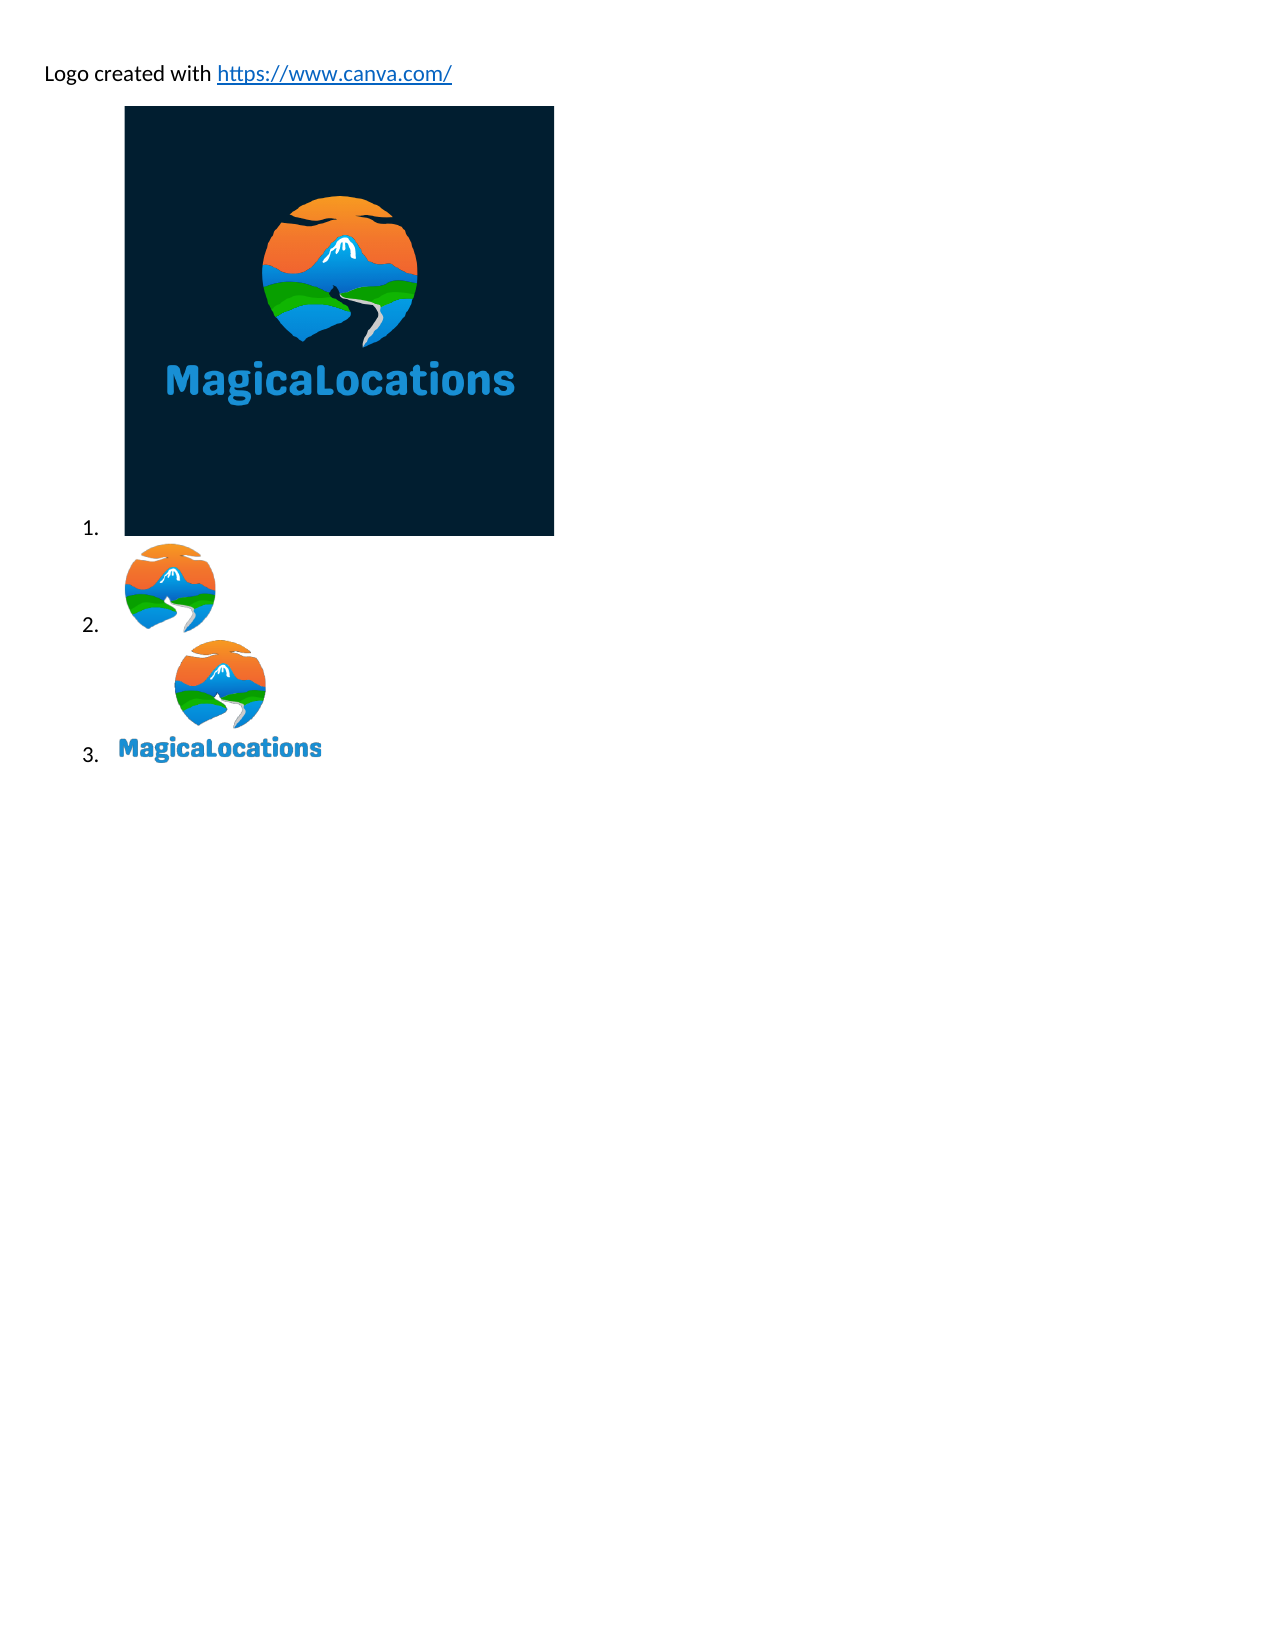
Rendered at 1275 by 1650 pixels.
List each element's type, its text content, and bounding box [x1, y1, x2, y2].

text Logo created with https://www.canva.com/ [44, 59, 605, 87]
picture [119, 640, 322, 763]
picture [124, 543, 216, 633]
picture [124, 106, 555, 536]
